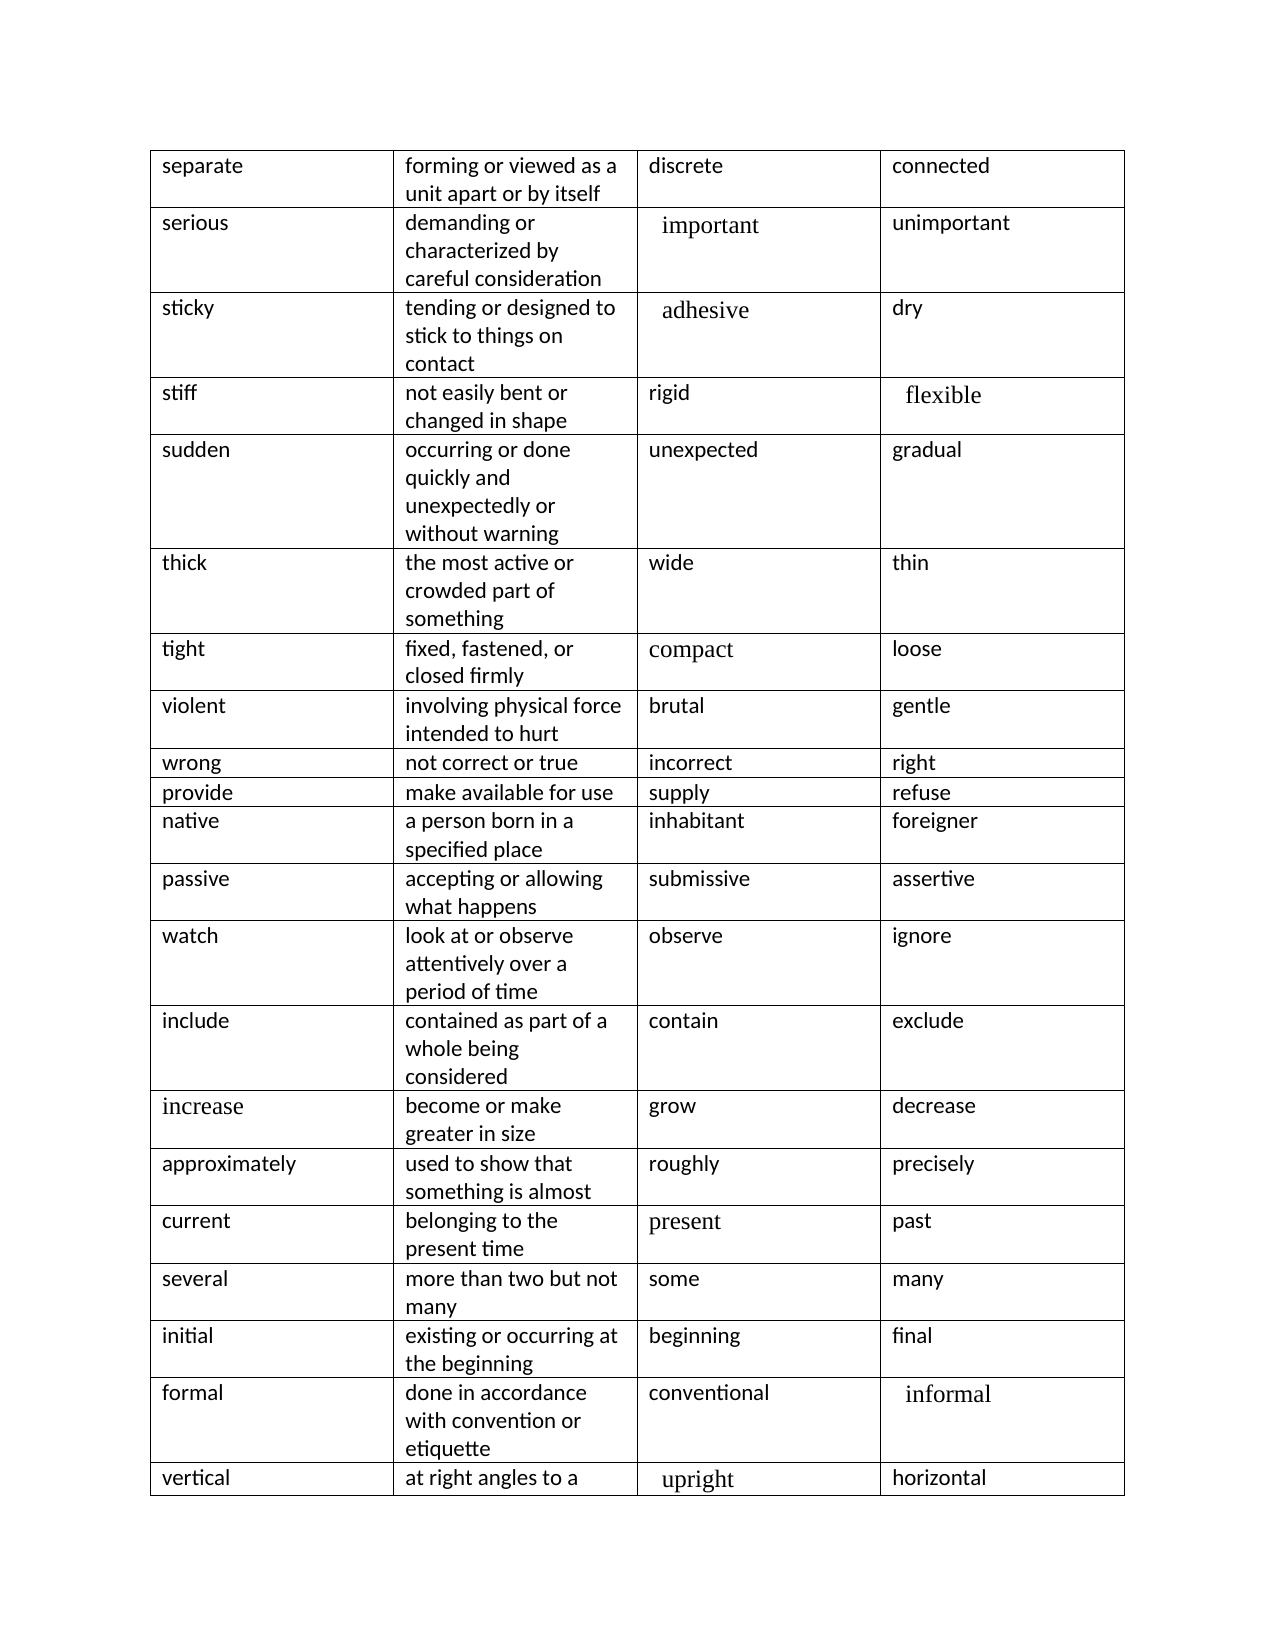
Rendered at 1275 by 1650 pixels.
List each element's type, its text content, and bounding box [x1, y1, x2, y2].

table_cell rigid [638, 378, 880, 434]
table_cell [881, 378, 1124, 434]
table_cell tending or designed to stick to things on contact [394, 293, 637, 377]
table_cell [638, 293, 880, 377]
table_cell gradual [881, 435, 1124, 547]
table_cell thin [881, 549, 1124, 633]
table_cell [881, 1378, 1124, 1462]
table_cell decrease [881, 1091, 1124, 1148]
table_cell violent [151, 691, 393, 747]
table_cell discrete [638, 151, 880, 207]
table_cell native [151, 807, 393, 863]
table_cell separate [151, 151, 393, 207]
table_cell ignore [881, 921, 1124, 1005]
table_cell present [638, 1206, 880, 1263]
table_cell serious [151, 208, 393, 292]
table_cell not easily bent or changed in shape [394, 378, 637, 434]
table_cell demanding or characterized by careful consideration [394, 208, 637, 292]
table_cell compact [638, 634, 880, 690]
table_cell provide [151, 778, 393, 806]
table_cell past [881, 1206, 1124, 1263]
table_cell some [638, 1264, 880, 1320]
table_cell used to show that something is almost [394, 1149, 637, 1205]
table_cell [638, 208, 880, 292]
table_cell submissive [638, 864, 880, 920]
table_cell grow [638, 1091, 880, 1148]
table_cell stiff [151, 378, 393, 434]
table_cell final [881, 1321, 1124, 1377]
table_cell forming or viewed as a unit apart or by itself [394, 151, 637, 207]
table_cell sudden [151, 435, 393, 547]
table_cell [638, 1463, 880, 1495]
table_cell roughly [638, 1149, 880, 1205]
table_cell belonging to the present time [394, 1206, 637, 1263]
table_cell more than two but not many [394, 1264, 637, 1320]
table_cell a person born in a specified place [394, 807, 637, 863]
table_cell increase [151, 1091, 393, 1148]
table_cell brutal [638, 691, 880, 747]
table_cell horizontal [881, 1463, 1124, 1495]
table_cell occurring or done quickly and unexpectedly or without warning [394, 435, 637, 547]
table_cell accepting or allowing what happens [394, 864, 637, 920]
table_cell not correct or true [394, 749, 637, 777]
table_cell assertive [881, 864, 1124, 920]
table_cell inhabitant [638, 807, 880, 863]
table_cell unexpected [638, 435, 880, 547]
table_cell approximately [151, 1149, 393, 1205]
table_cell make available for use [394, 778, 637, 806]
table_cell beginning [638, 1321, 880, 1377]
table_cell dry [881, 293, 1124, 377]
table_cell involving physical force intended to hurt [394, 691, 637, 747]
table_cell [394, 1463, 637, 1495]
table_cell tight [151, 634, 393, 690]
table_cell current [151, 1206, 393, 1263]
table_cell include [151, 1006, 393, 1090]
table_cell contained as part of a whole being considered [394, 1006, 637, 1090]
table_cell done in accordance with convention or etiquette [394, 1378, 637, 1462]
table_cell wide [638, 549, 880, 633]
table_cell the most active or crowded part of something [394, 549, 637, 633]
table_cell wrong [151, 749, 393, 777]
table_cell initial [151, 1321, 393, 1377]
table_cell incorrect [638, 749, 880, 777]
table_cell several [151, 1264, 393, 1320]
table_cell right [881, 749, 1124, 777]
table_cell observe [638, 921, 880, 1005]
table_cell connected [881, 151, 1124, 207]
table_cell sticky [151, 293, 393, 377]
table_cell existing or occurring at the beginning [394, 1321, 637, 1377]
table_cell contain [638, 1006, 880, 1090]
table_cell many [881, 1264, 1124, 1320]
table_cell refuse [881, 778, 1124, 806]
table_cell loose [881, 634, 1124, 690]
table_cell look at or observe attentively over a period of time [394, 921, 637, 1005]
table_cell supply [638, 778, 880, 806]
table_cell conventional [638, 1378, 880, 1462]
table_cell vertical [151, 1463, 393, 1495]
table_cell foreigner [881, 807, 1124, 863]
table_cell exclude [881, 1006, 1124, 1090]
table_cell watch [151, 921, 393, 1005]
table_cell unimportant [881, 208, 1124, 292]
table_cell precisely [881, 1149, 1124, 1205]
table_cell thick [151, 549, 393, 633]
table_cell gentle [881, 691, 1124, 747]
table_cell become or make greater in size [394, 1091, 637, 1148]
table_cell formal [151, 1378, 393, 1462]
table_cell passive [151, 864, 393, 920]
table_cell fixed, fastened, or closed firmly [394, 634, 637, 690]
